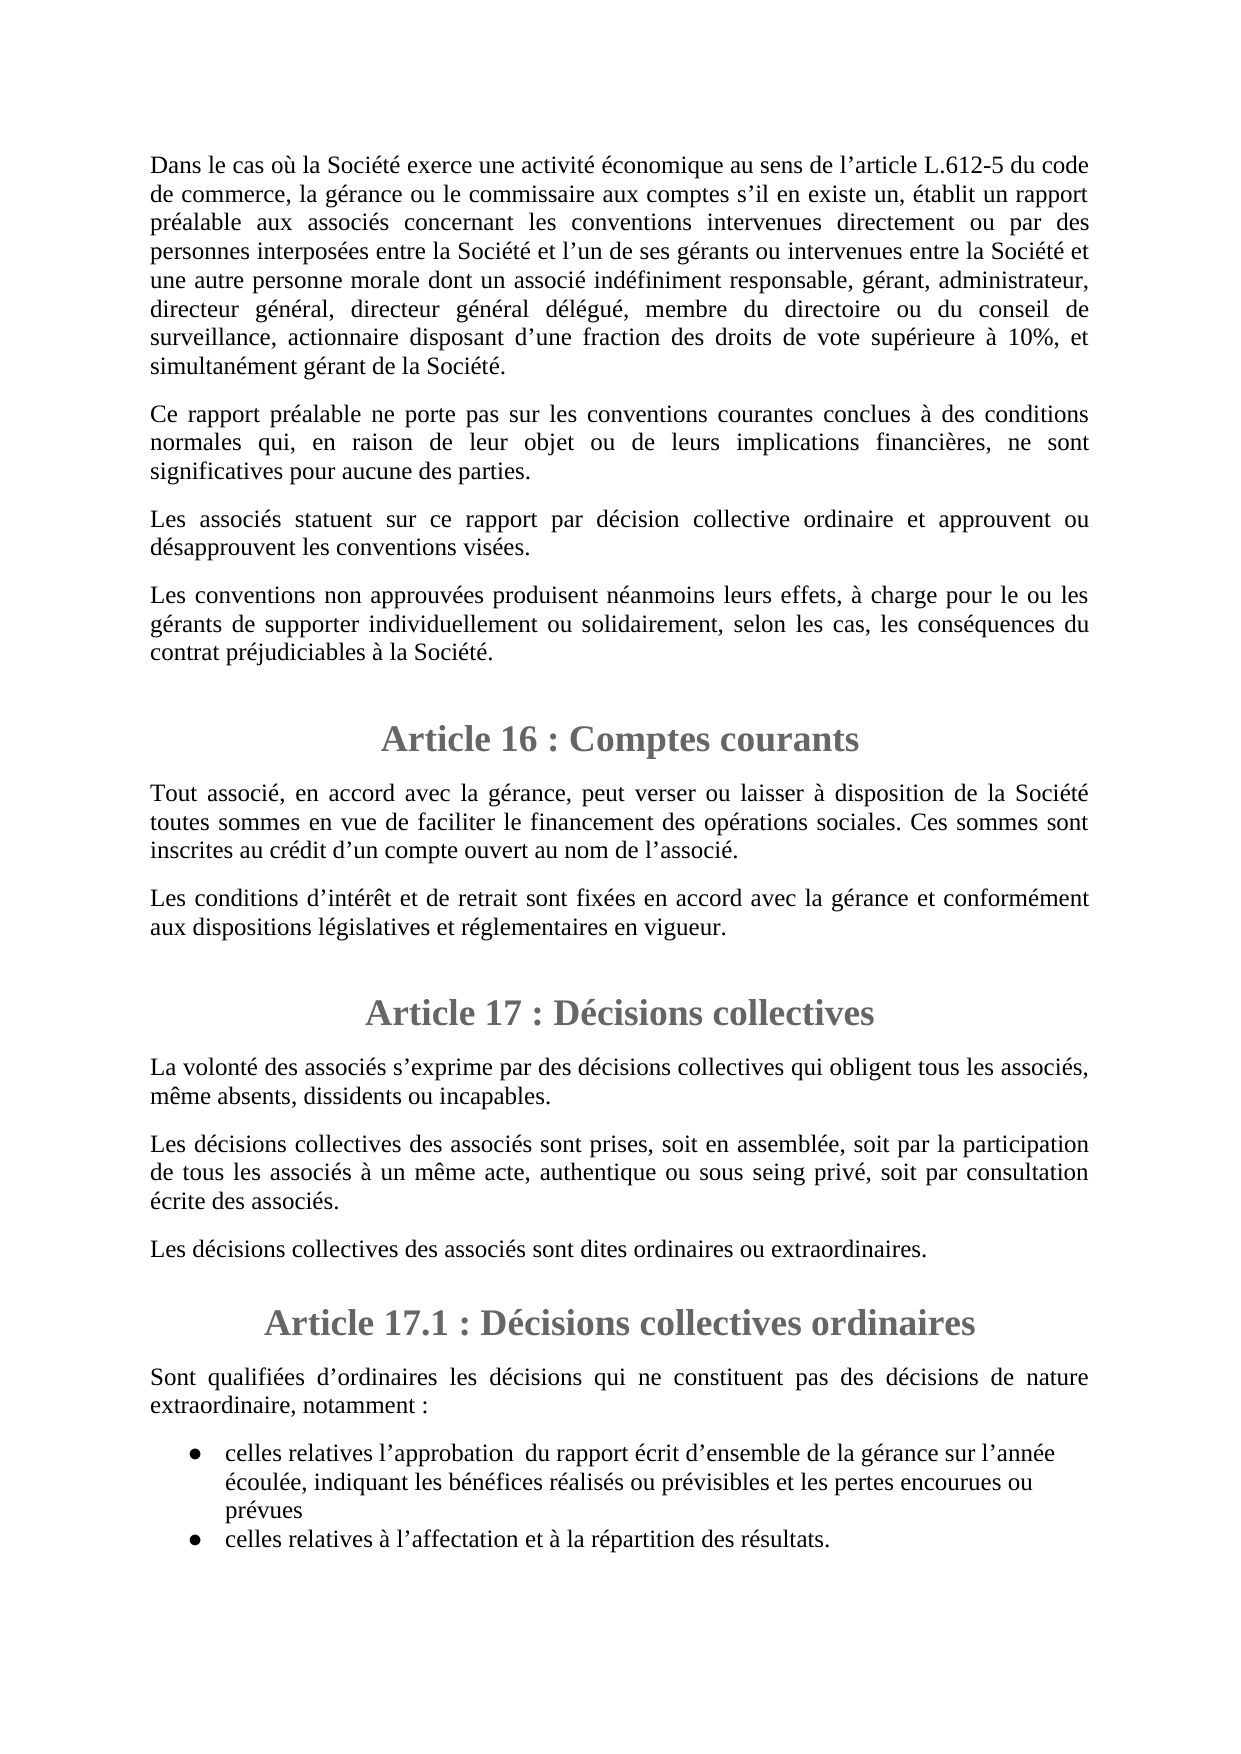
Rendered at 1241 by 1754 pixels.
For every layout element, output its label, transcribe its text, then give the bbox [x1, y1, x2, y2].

subtitle Article 17.1 : Décisions collectives ordinaires [150, 1300, 1090, 1343]
text Ce rapport préalable ne porte pas sur les conventions courantes conclues à des conditions normales qui, en raison de leur objet ou de leurs implications financières, ne sont significatives pour aucune des parties. [150, 399, 1090, 485]
text Sont qualifiées d’ordinaires les décisions qui ne constituent pas des décisions de nature extraordinaire, notamment : [150, 1362, 1090, 1419]
subtitle Article 16 : Comptes courants [150, 716, 1090, 759]
text Les associés statuent sur ce rapport par décision collective ordinaire et approuvent ou désapprouvent les conventions visées. [150, 504, 1090, 561]
subtitle Article 17 : Décisions collectives [150, 991, 1090, 1034]
list celles relatives l’approbation du rapport écrit d’ensemble de la gérance sur l’année écoulée, indiquant les bénéfices réalisés ou prévisibles et les pertes encourues ou prévues [187, 1438, 1090, 1524]
text Les conventions non approuvées produisent néanmoins leurs effets, à charge pour le ou les gérants de supporter individuellement ou solidairement, selon les cas, les conséquences du contrat préjudiciables à la Société. [150, 580, 1090, 666]
text Dans le cas où la Société exerce une activité économique au sens de l’article L.612-5 du code de commerce, la gérance ou le commissaire aux comptes s’il en existe un, établit un rapport préalable aux associés concernant les conventions intervenues directement ou par des personnes interposées entre la Société et l’un de ses gérants ou intervenues entre la Société et une autre personne morale dont un associé indéfiniment responsable, gérant, administrateur, directeur général, directeur général délégué, membre du directoire ou du conseil de surveillance, actionnaire disposant d’une fraction des droits de vote supérieure à 10%, et simultanément gérant de la Société. [150, 150, 1090, 380]
text Tout associé, en accord avec la gérance, peut verser ou laisser à disposition de la Société toutes sommes en vue de faciliter le financement des opérations sociales. Ces sommes sont inscrites au crédit d’un compte ouvert au nom de l’associé. [150, 778, 1090, 864]
text Les conditions d’intérêt et de retrait sont fixées en accord avec la gérance et conformément aux dispositions législatives et réglementaires en vigueur. [150, 883, 1090, 941]
list celles relatives à l’affectation et à la répartition des résultats. [187, 1524, 1090, 1553]
text La volonté des associés s’exprime par des décisions collectives qui obligent tous les associés, même absents, dissidents ou incapables. [150, 1052, 1090, 1110]
text Les décisions collectives des associés sont prises, soit en assemblée, soit par la participation de tous les associés à un même acte, authentique ou sous seing privé, soit par consultation écrite des associés. [150, 1129, 1090, 1215]
text Les décisions collectives des associés sont dites ordinaires ou extraordinaires. [150, 1234, 1090, 1262]
